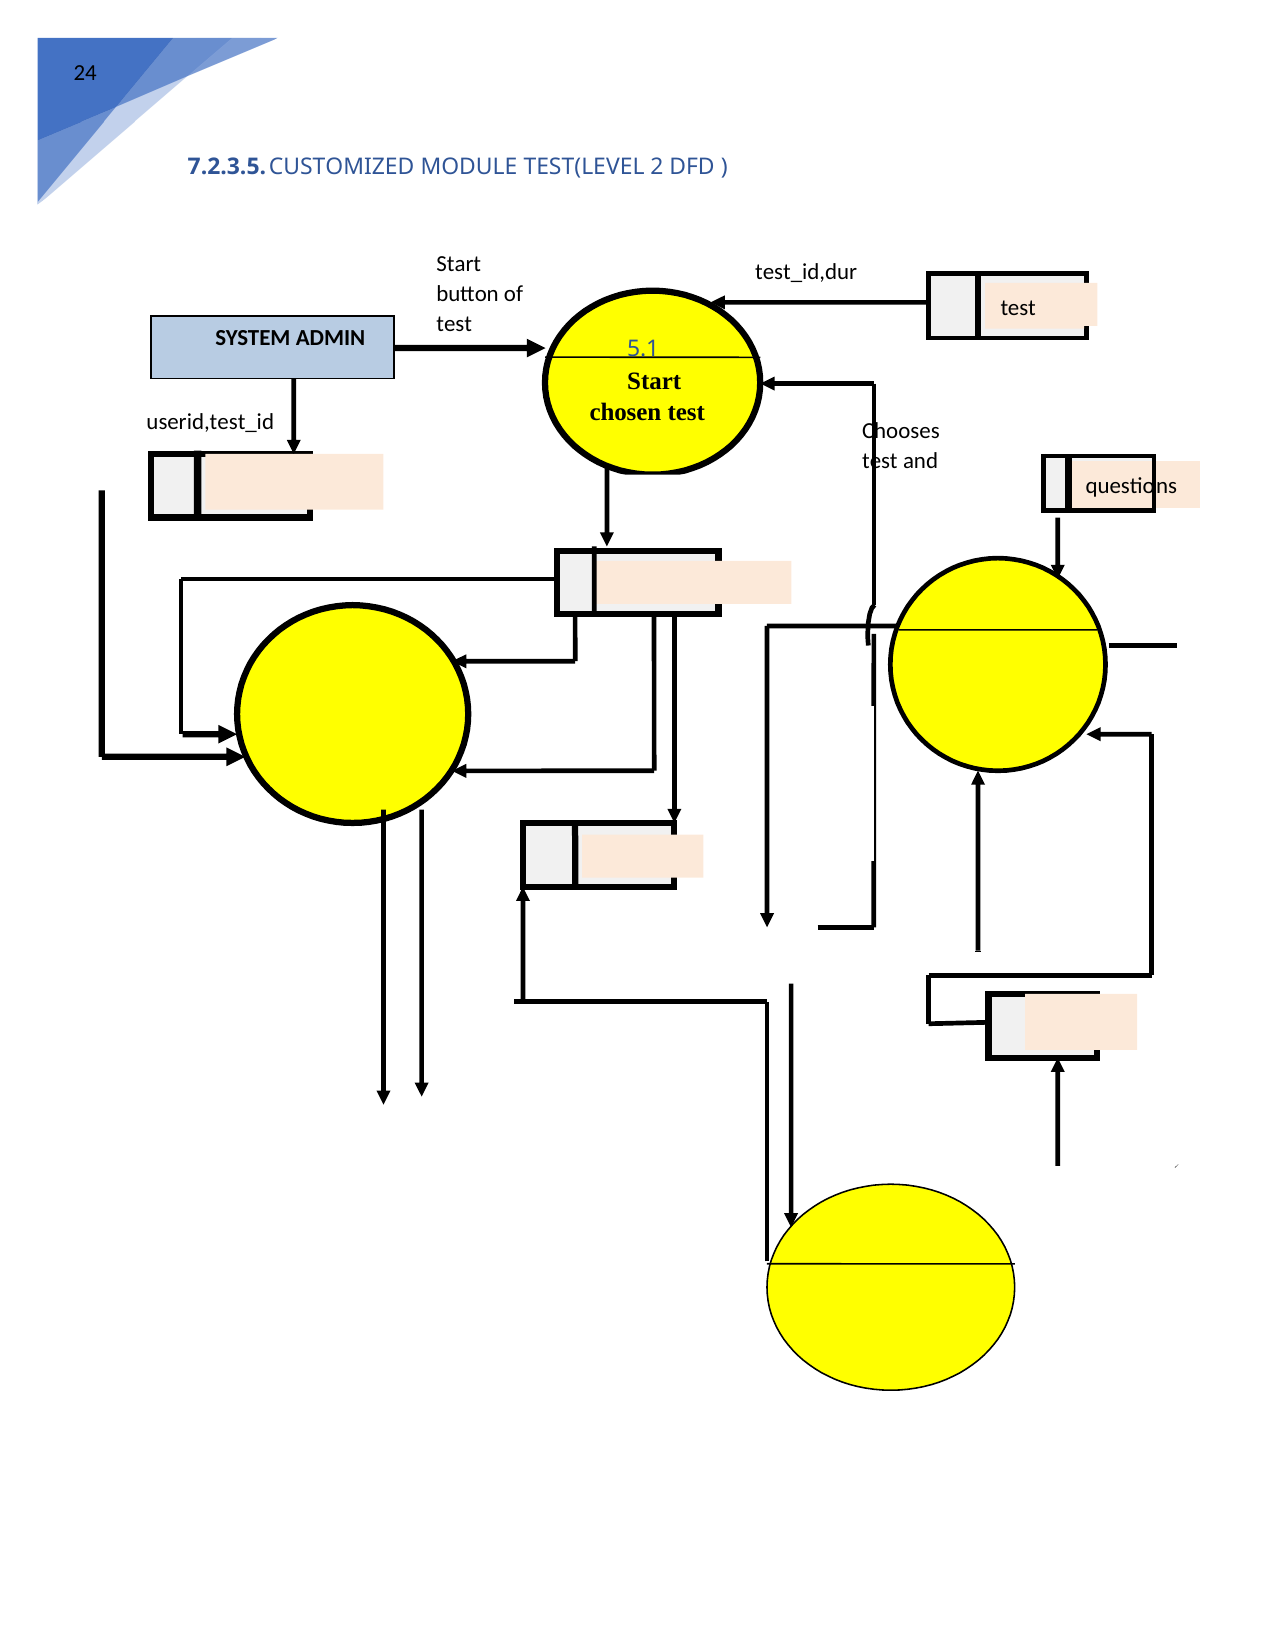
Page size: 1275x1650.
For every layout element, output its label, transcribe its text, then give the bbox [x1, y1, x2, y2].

list CUSTOMIZED MODULE TEST(LEVEL 2 DFD ) [187, 150, 1229, 181]
text Start button of test [436, 249, 526, 337]
picture [37, 37, 279, 206]
text Chooses test and [862, 416, 978, 474]
text userid,test_id [146, 407, 278, 435]
text Start chosen test [589, 366, 706, 426]
text 5.1 [627, 332, 705, 363]
text test_id,dur [755, 257, 858, 285]
